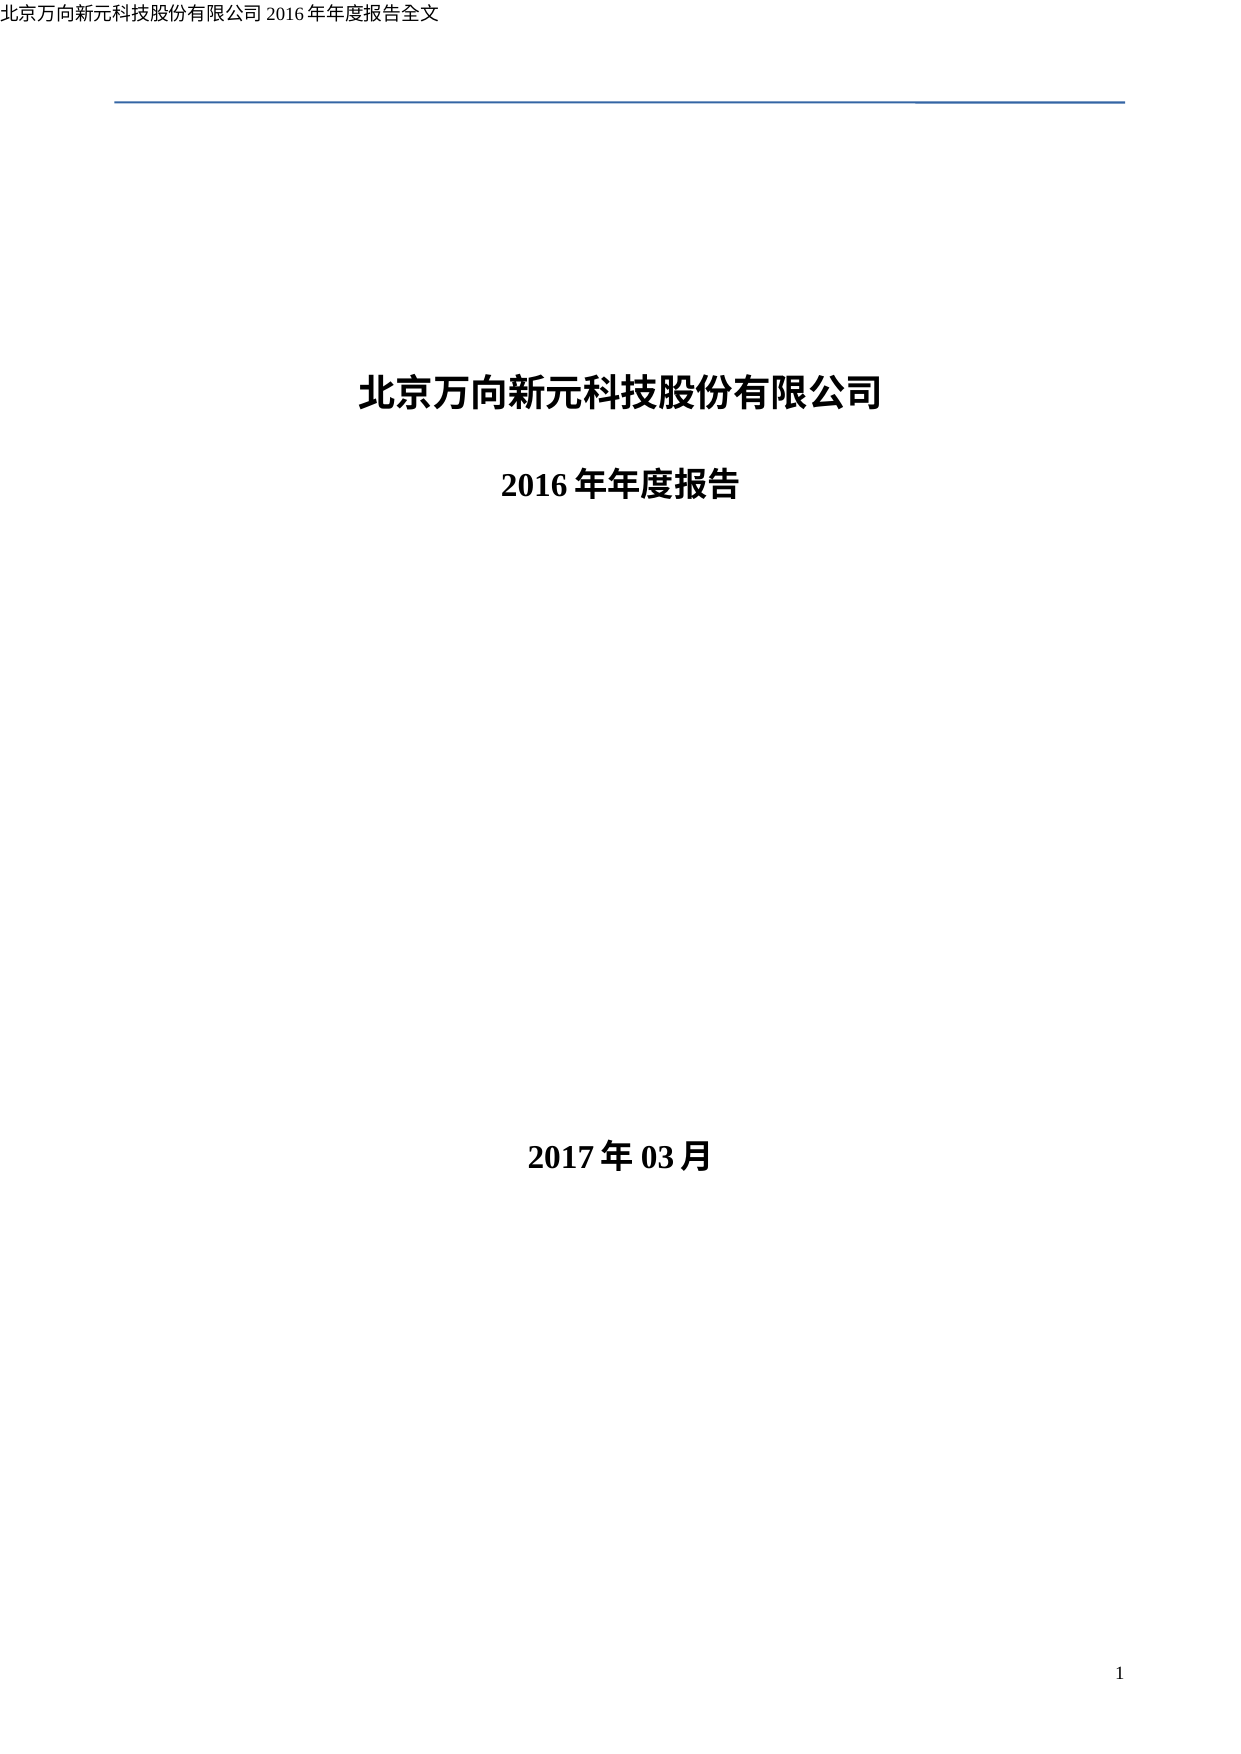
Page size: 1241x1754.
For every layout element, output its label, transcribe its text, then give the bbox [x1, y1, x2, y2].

text 2016年年度报告 [115, 461, 1126, 506]
text 2017年03月 [115, 1133, 1126, 1179]
text 北京万向新元科技股份有限公司 [115, 366, 1126, 417]
